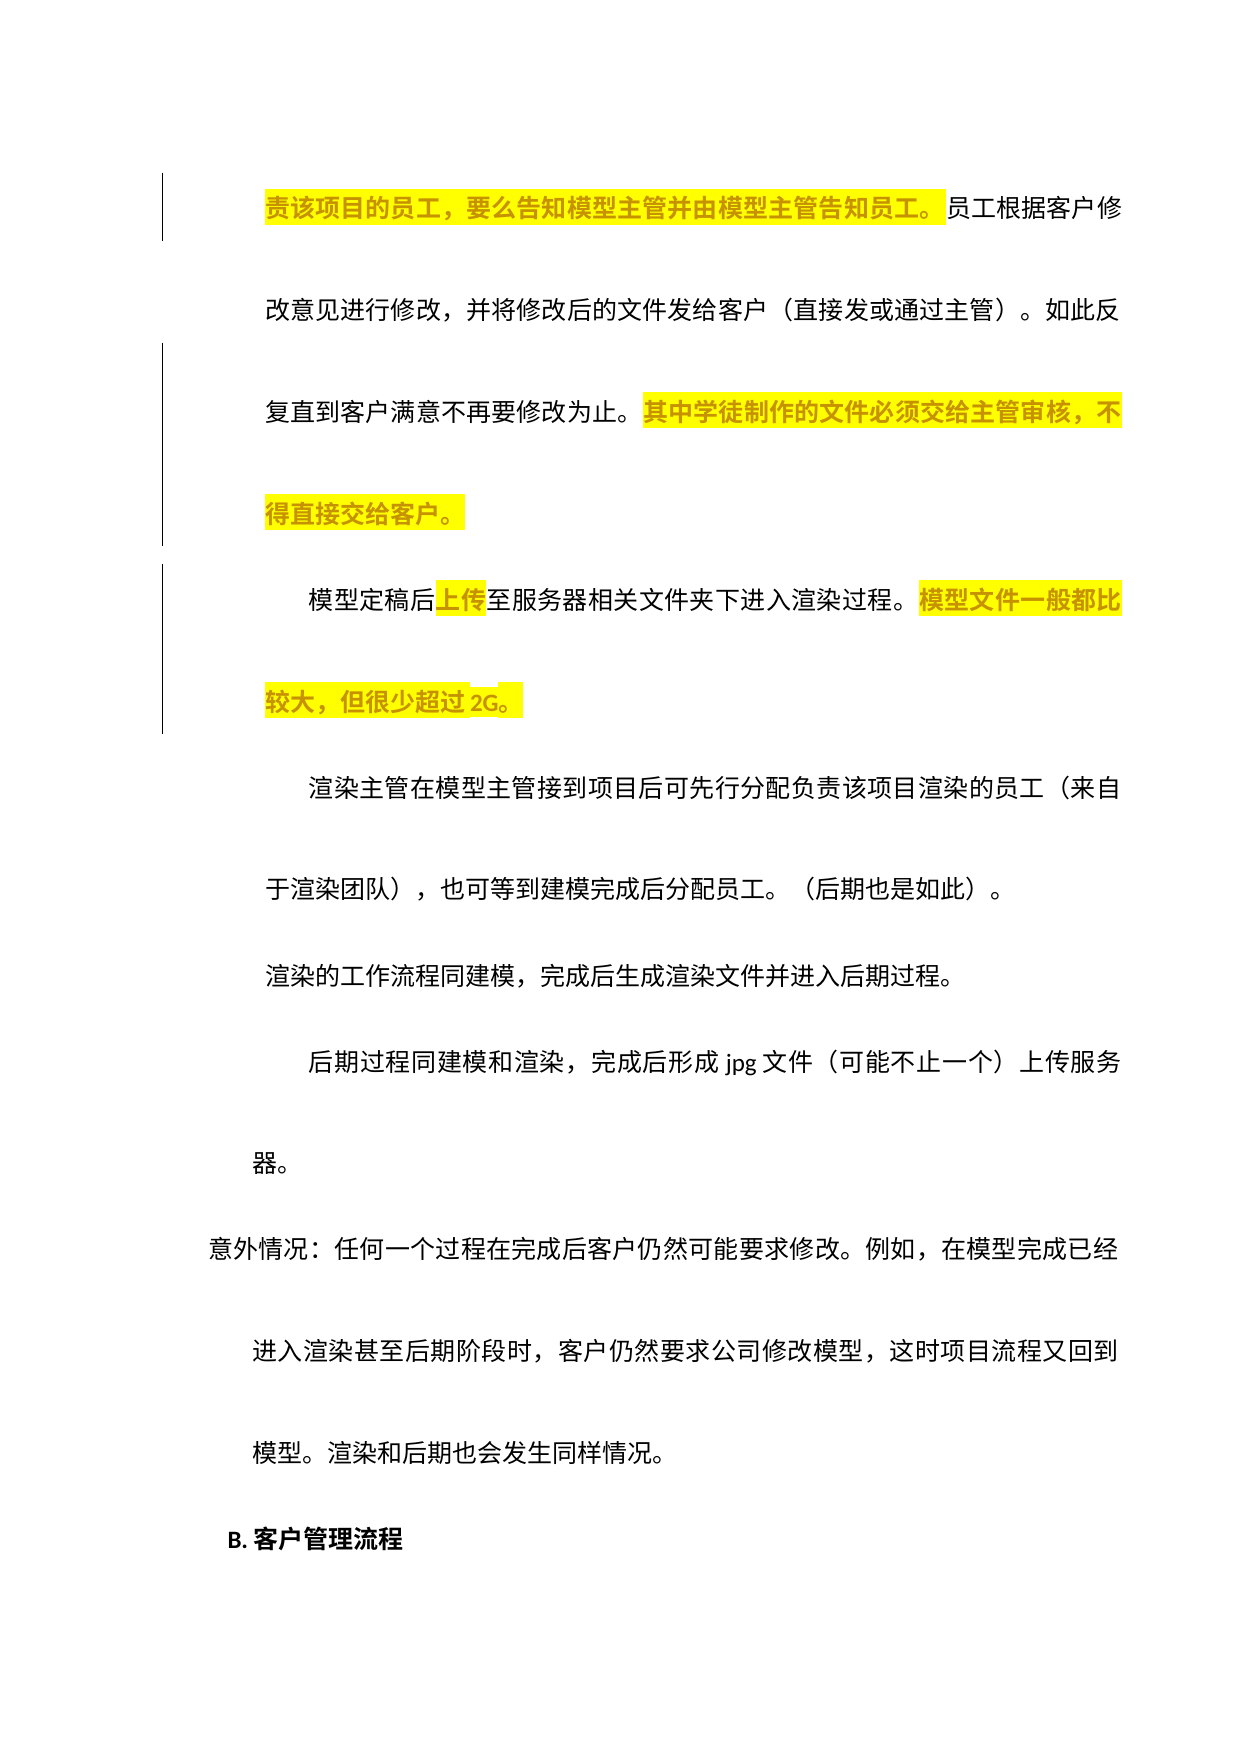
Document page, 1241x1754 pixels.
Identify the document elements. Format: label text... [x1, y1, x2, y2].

text 渲染主管在模型主管接到项目后可先行分配负责该项目渲染的员工（来自于渲染团队），也可等到建模完成后分配员工。（后期也是如此）。 [265, 752, 1122, 922]
list 客户管理流程 [227, 1504, 1122, 1572]
text 渲染的工作流程同建模，完成后生成渲染文件并进入后期过程。 [177, 940, 1122, 1008]
text 模型定稿后上传至服务器相关文件夹下进入渲染过程。模型文件一般都比较大，但很少超过2G。 [265, 564, 1122, 734]
text 意外情况：任何一个过程在完成后客户仍然可能要求修改。例如，在模型完成已经进入渲染甚至后期阶段时，客户仍然要求公司修改模型，这时项目流程又回到模型。渲染和后期也会发生同样情况。 [177, 1214, 1122, 1486]
text 后期过程同建模和渲染，完成后形成jpg文件（可能不止一个）上传服务器。 [177, 1026, 1122, 1196]
